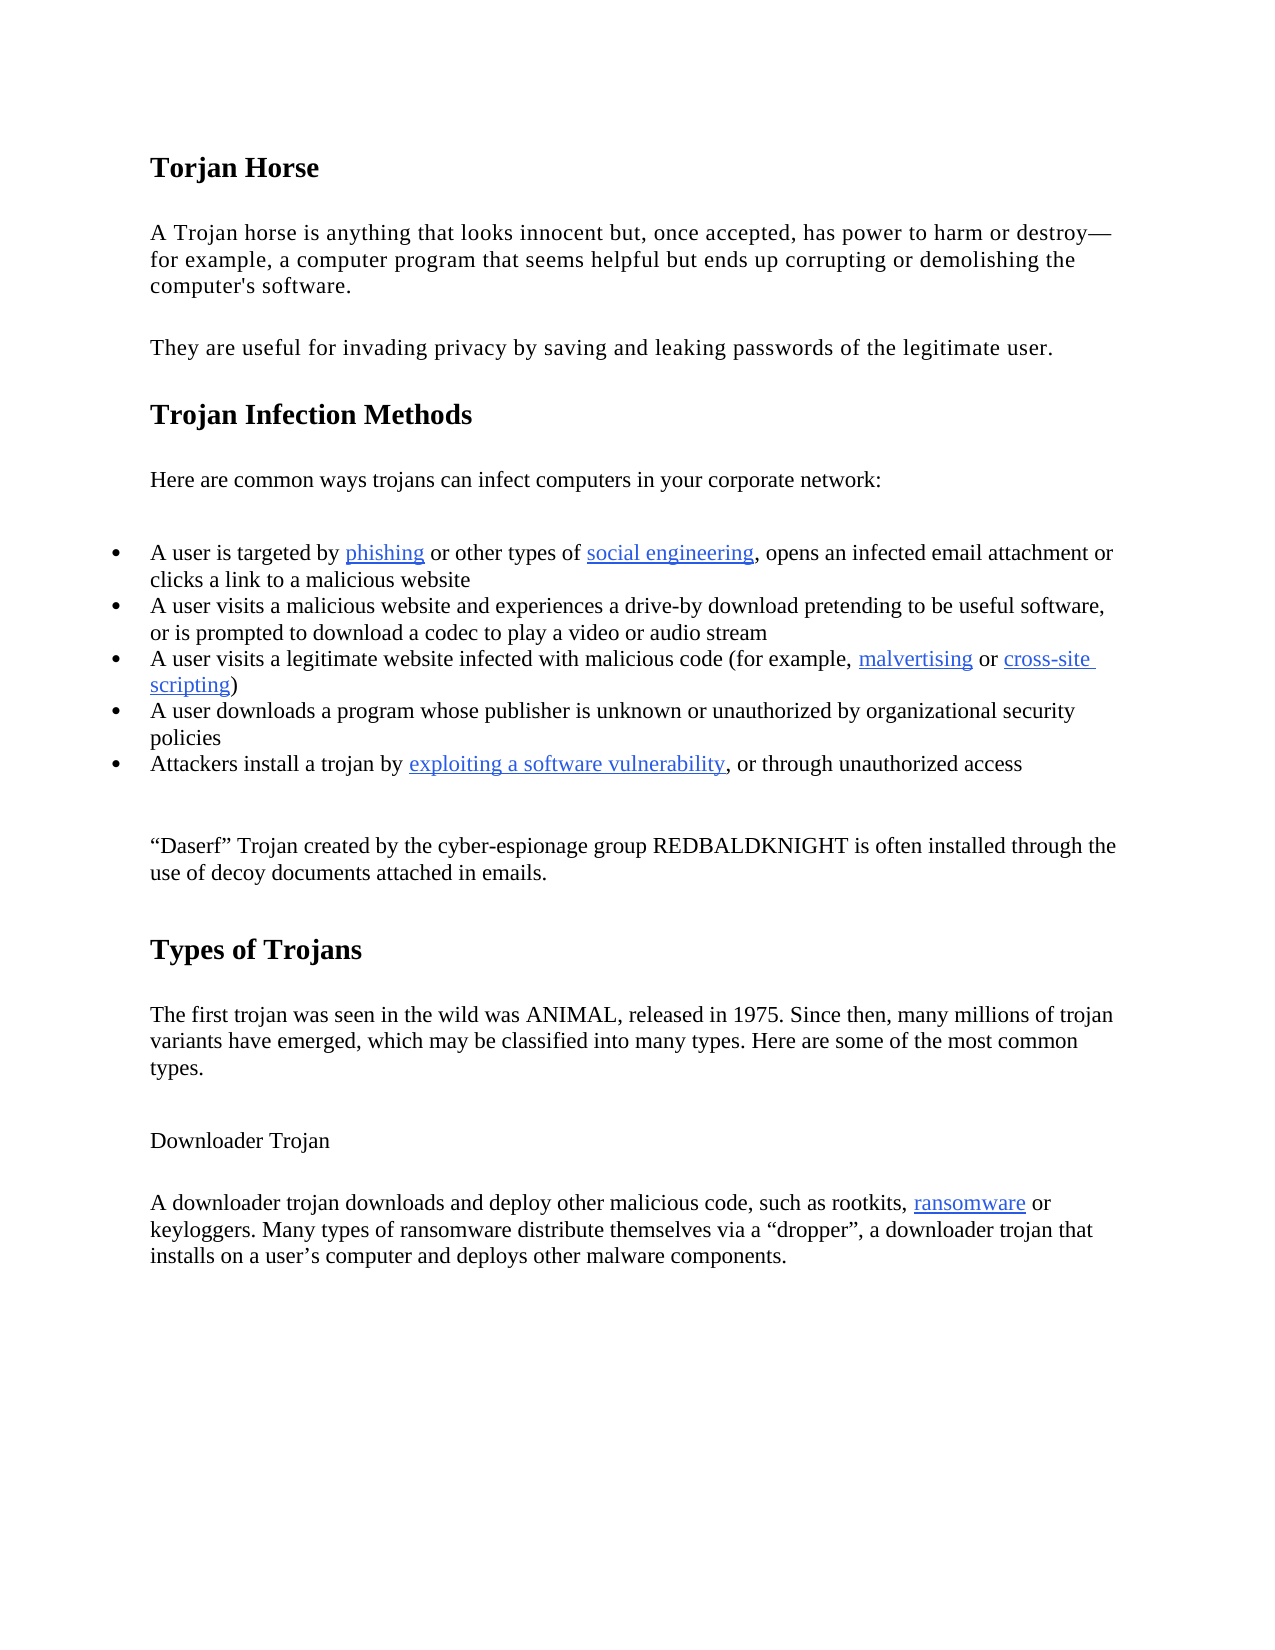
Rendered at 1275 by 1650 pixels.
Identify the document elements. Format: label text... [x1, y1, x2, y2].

text Trojan Infection Methods [150, 397, 1125, 430]
text They are useful for invading privacy by saving and leaking passwords of the legitimate user. [150, 334, 1125, 361]
list A user downloads a program whose publisher is unknown or unauthorized by organizational security policies [112, 698, 1125, 750]
list A user visits a malicious website and experiences a drive-by download pretending to be useful software, or is prompted to download a codec to play a video or audio stream [112, 592, 1125, 645]
text A Trojan horse is anything that looks innocent but, once accepted, has power to harm or destroy—for example, a computer program that seems helpful but ends up corrupting or demolishing the computer's software. [150, 219, 1125, 298]
text “Daserf” Trojan created by the cyber-espionage group REDBALDKNIGHT is often installed through the use of decoy documents attached in emails. [150, 832, 1125, 885]
list A user is targeted by phishing or other types of social engineering, opens an infected email attachment or clicks a link to a malicious website [112, 539, 1125, 592]
list A user visits a legitimate website infected with malicious code (for example, malvertising or cross-site scripting) [112, 645, 1125, 698]
text Torjan Horse [150, 150, 1125, 183]
text Types of Trojans [150, 932, 1125, 965]
text Here are common ways trojans can infect computers in your corporate network: [150, 466, 1125, 493]
text Downloader Trojan [150, 1127, 1125, 1153]
text The first trojan was seen in the wild was ANIMAL, released in 1975. Since then, many millions of trojan variants have emerged, which may be classified into many types. Here are some of the most common types. [150, 1001, 1125, 1080]
list Attackers install a trojan by exploiting a software vulnerability, or through unauthorized access [112, 750, 1125, 777]
text A downloader trojan downloads and deploy other malicious code, such as rootkits, ransomware or keyloggers. Many types of ransomware distribute themselves via a “dropper”, a downloader trojan that installs on a user’s computer and deploys other malware components. [150, 1189, 1125, 1268]
